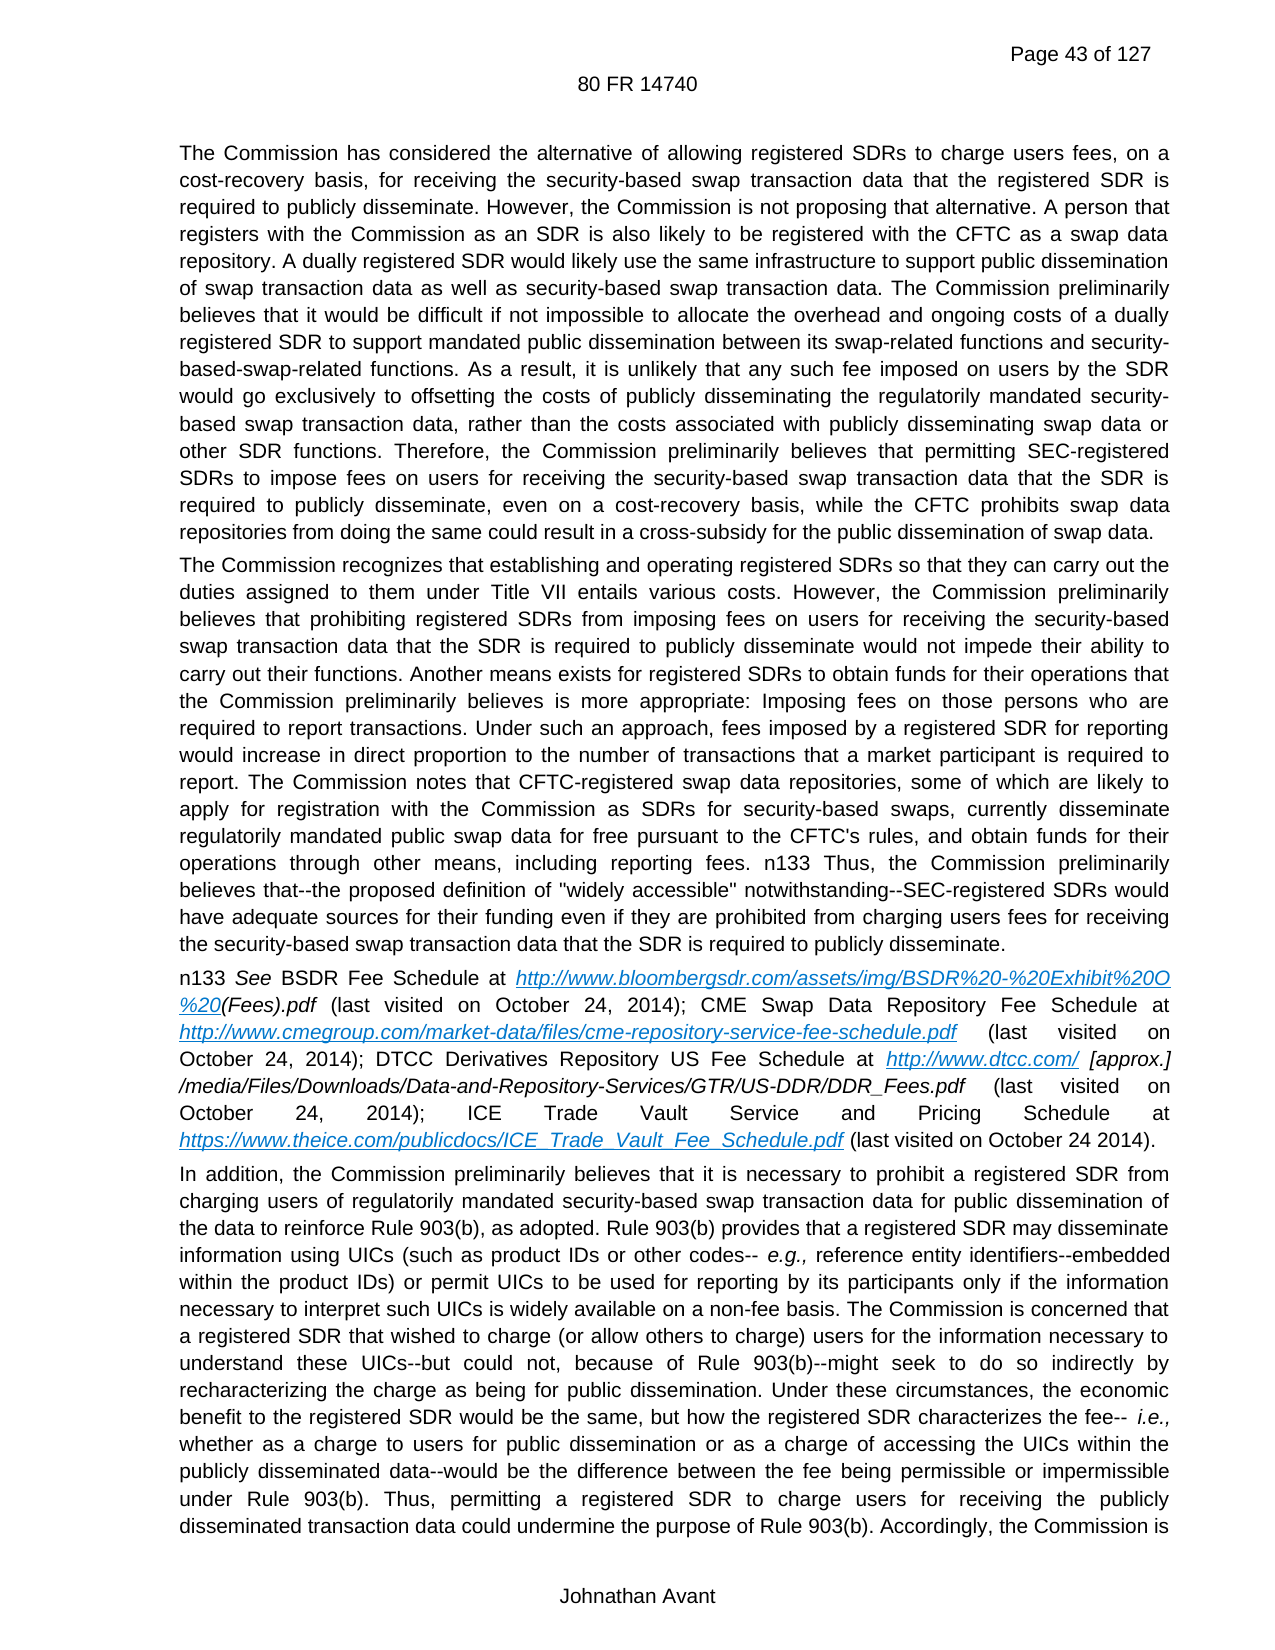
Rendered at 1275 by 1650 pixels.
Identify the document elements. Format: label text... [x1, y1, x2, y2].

text n133 See BSDR Fee Schedule at http://www.bloombergsdr.com/assets/img/BSDR%20-%20Exhibit%20O%20(Fees).pdf (last visited on October 24, 2014); CME Swap Data Repository Fee Schedule at http://www.cmegroup.com/market-data/files/cme-repository-service-fee-schedule.pdf (last visited on October 24, 2014); DTCC Derivatives Repository US Fee Schedule at http://www.dtcc.com/ [approx.] /media/Files/Downloads/Data-and-Repository-Services/GTR/US-DDR/DDR_Fees.pdf (last visited on October 24, 2014); ICE Trade Vault Service and Pricing Schedule at https://www.theice.com/publicdocs/ICE_Trade_Vault_Fee_Schedule.pdf (last visited on October 24 2014). [179, 962, 1171, 1152]
text The Commission has considered the alternative of allowing registered SDRs to charge users fees, on a cost-recovery basis, for receiving the security-based swap transaction data that the registered SDR is required to publicly disseminate. However, the Commission is not proposing that alternative. A person that registers with the Commission as an SDR is also likely to be registered with the CFTC as a swap data repository. A dually registered SDR would likely use the same infrastructure to support public dissemination of swap transaction data as well as security-based swap transaction data. The Commission preliminarily believes that it would be difficult if not impossible to allocate the overhead and ongoing costs of a dually registered SDR to support mandated public dissemination between its swap-related functions and security-based-swap-related functions. As a result, it is unlikely that any such fee imposed on users by the SDR would go exclusively to offsetting the costs of publicly disseminating the regulatorily mandated security-based swap transaction data, rather than the costs associated with publicly disseminating swap data or other SDR functions. Therefore, the Commission preliminarily believes that permitting SEC-registered SDRs to impose fees on users for receiving the security-based swap transaction data that the SDR is required to publicly disseminate, even on a cost-recovery basis, while the CFTC prohibits swap data repositories from doing the same could result in a cross-subsidy for the public dissemination of swap data. [179, 137, 1171, 544]
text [179, 1158, 1171, 1537]
text The Commission recognizes that establishing and operating registered SDRs so that they can carry out the duties assigned to them under Title VII entails various costs. However, the Commission preliminarily believes that prohibiting registered SDRs from imposing fees on users for receiving the security-based swap transaction data that the SDR is required to publicly disseminate would not impede their ability to carry out their functions. Another means exists for registered SDRs to obtain funds for their operations that the Commission preliminarily believes is more appropriate: Imposing fees on those persons who are required to report transactions. Under such an approach, fees imposed by a registered SDR for reporting would increase in direct proportion to the number of transactions that a market participant is required to report. The Commission notes that CFTC-registered swap data repositories, some of which are likely to apply for registration with the Commission as SDRs for security-based swaps, currently disseminate regulatorily mandated public swap data for free pursuant to the CFTC's rules, and obtain funds for their operations through other means, including reporting fees. n133 Thus, the Commission preliminarily believes that--the proposed definition of "widely accessible" notwithstanding--SEC-registered SDRs would have adequate sources for their funding even if they are prohibited from charging users fees for receiving the security-based swap transaction data that the SDR is required to publicly disseminate. [179, 550, 1171, 956]
